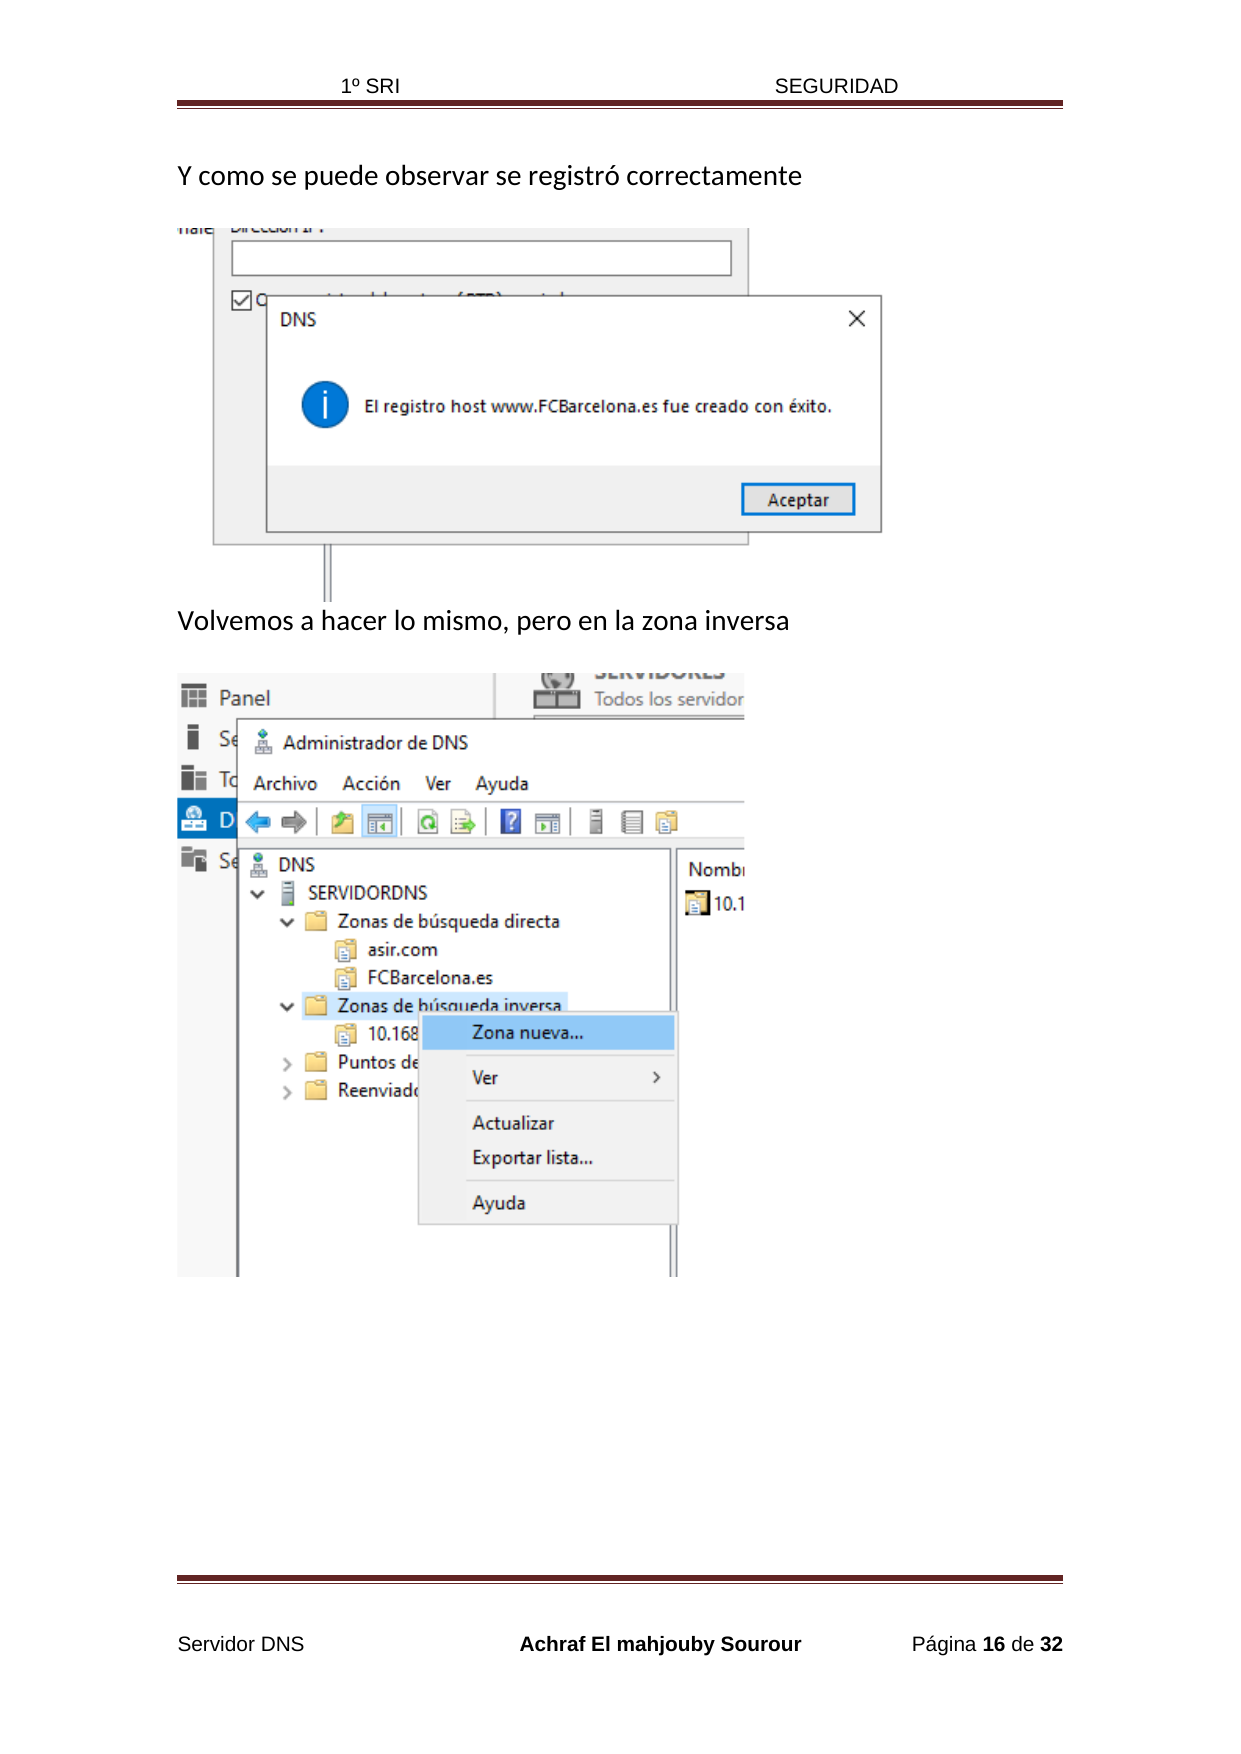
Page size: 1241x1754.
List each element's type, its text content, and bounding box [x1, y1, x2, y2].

text Volvemos a hacer lo mismo, pero en la zona inversa [177, 602, 1063, 638]
picture [177, 673, 745, 1277]
text Y como se puede observar se registró correctamente [177, 157, 1063, 193]
picture [177, 228, 1059, 602]
